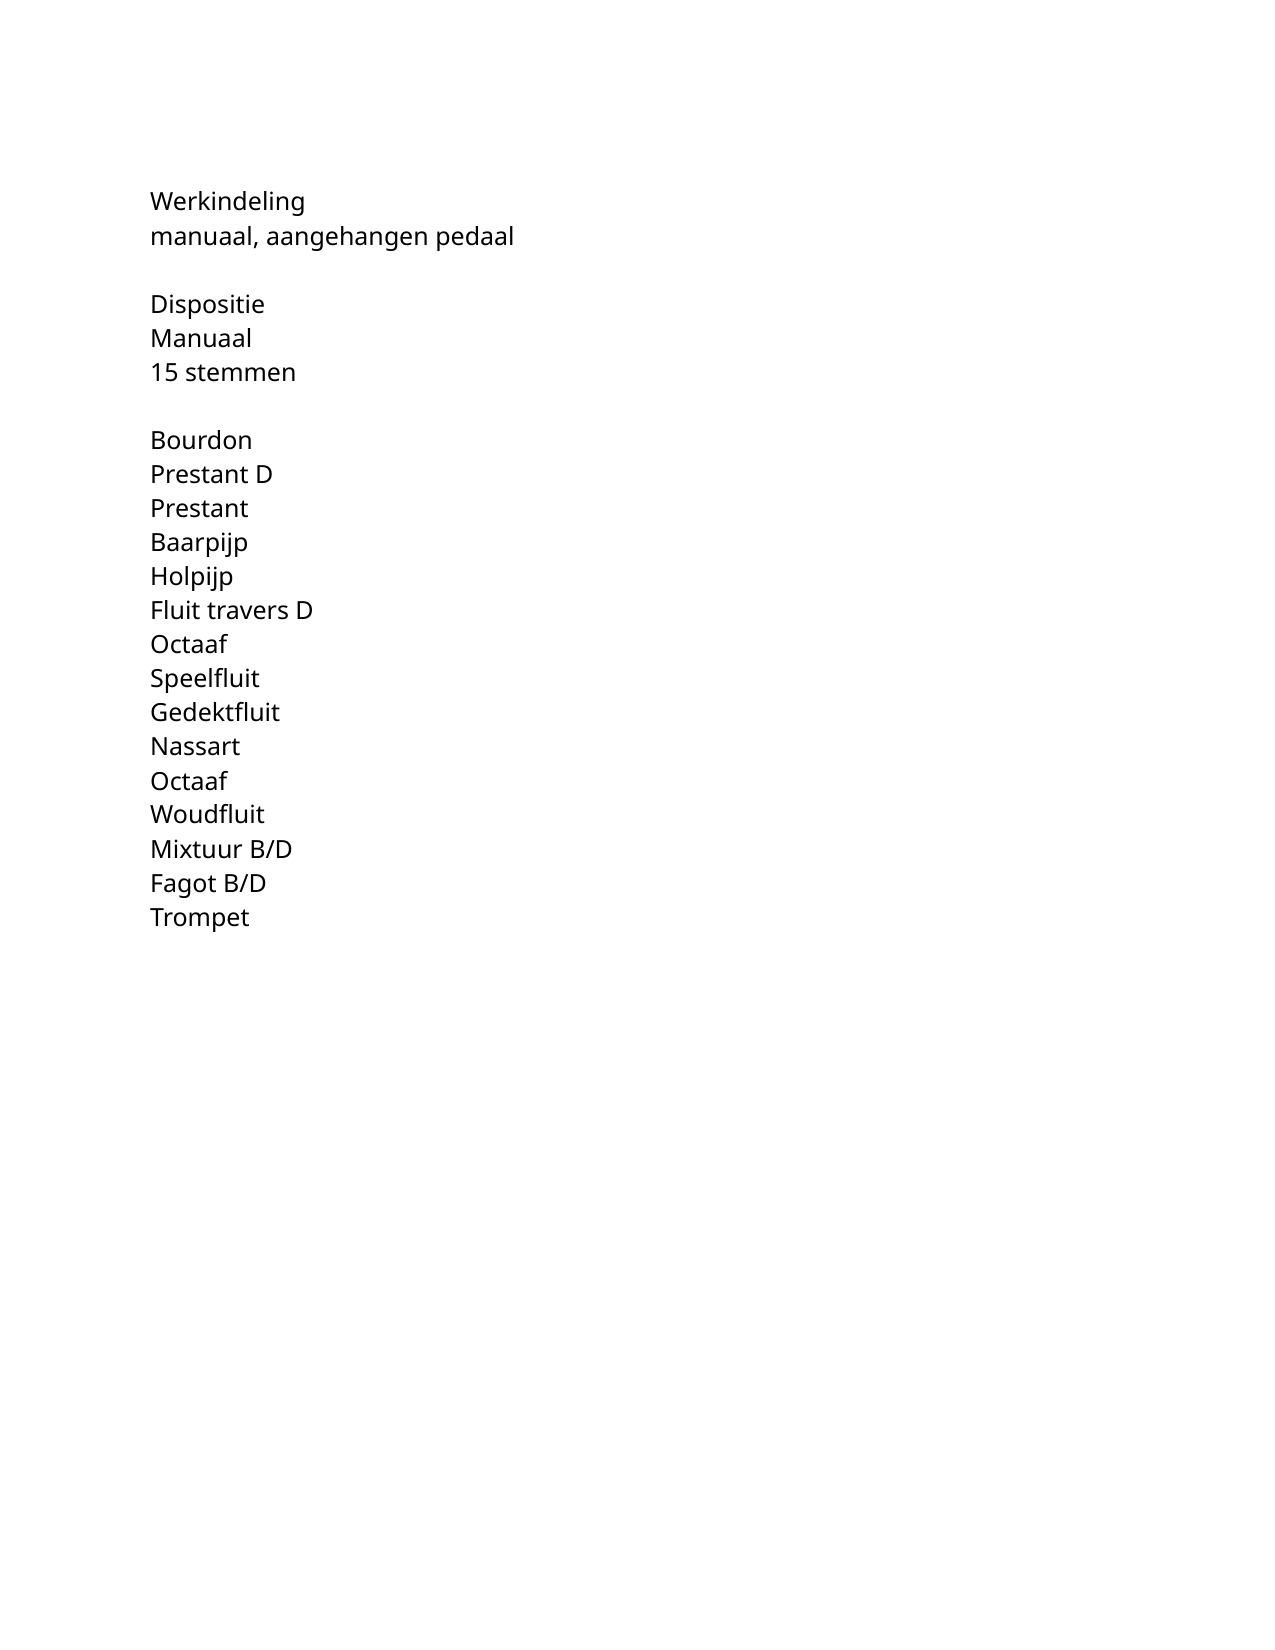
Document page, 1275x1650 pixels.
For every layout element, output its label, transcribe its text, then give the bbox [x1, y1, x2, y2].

text Manuaal [150, 320, 1125, 354]
text Fluit travers D [150, 593, 1125, 627]
text Bourdon [150, 422, 1125, 457]
text Nassart [150, 729, 1125, 763]
text Holpijp [150, 559, 1125, 593]
text Prestant D [150, 457, 1125, 491]
text Mixtuur B/D [150, 831, 1125, 865]
text Gedektfluit [150, 695, 1125, 729]
text Baarpijp [150, 525, 1125, 559]
text Fagot B/D [150, 865, 1125, 899]
text Dispositie [150, 286, 1125, 320]
text Werkindeling [150, 184, 1125, 218]
text manuaal, aangehangen pedaal [150, 218, 1125, 252]
text Prestant [150, 491, 1125, 525]
text Trompet [150, 899, 1125, 933]
text Speelfluit [150, 661, 1125, 695]
text 15 stemmen [150, 354, 1125, 388]
text Woudfluit [150, 797, 1125, 831]
text Octaaf [150, 627, 1125, 661]
text Octaaf [150, 763, 1125, 797]
